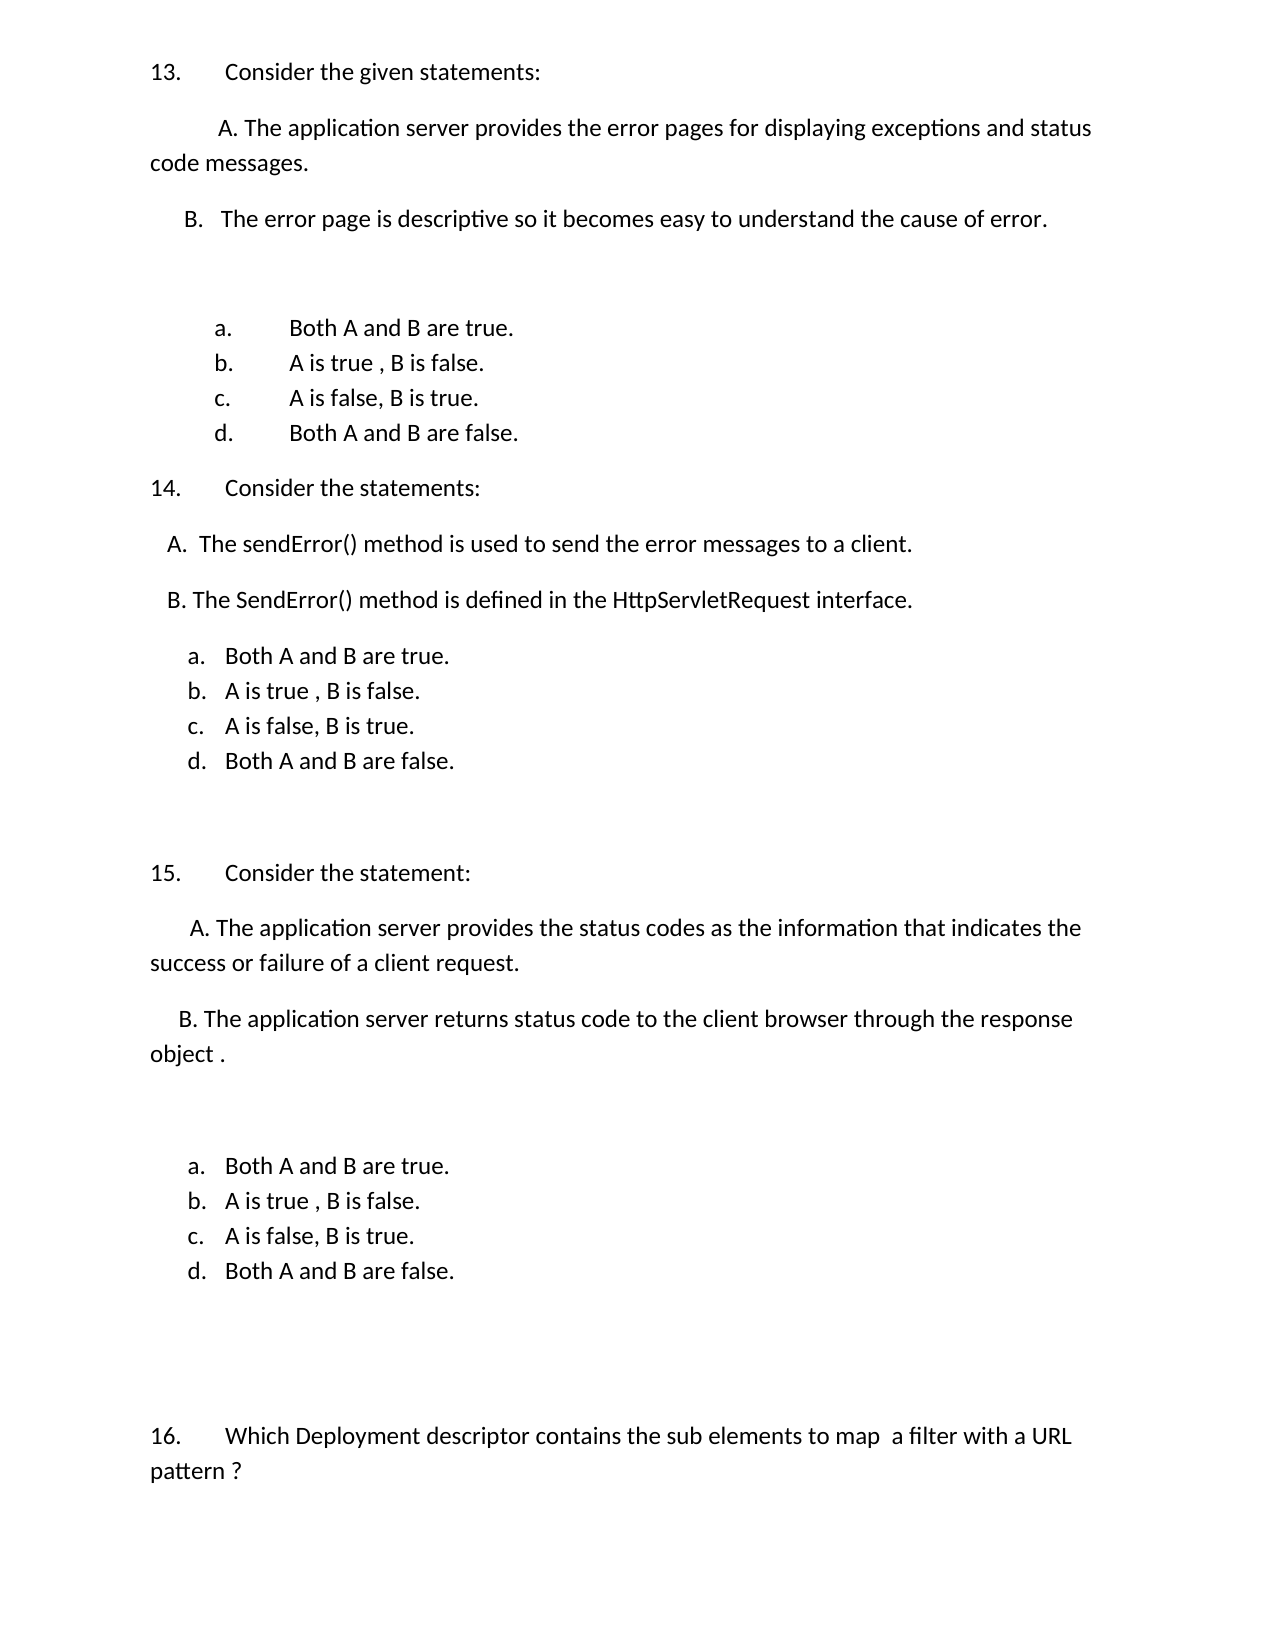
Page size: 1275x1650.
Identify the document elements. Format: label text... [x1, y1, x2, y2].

list Both A and B are false. [214, 417, 1125, 447]
text A. The sendError() method is used to send the error messages to a client. [150, 528, 1125, 559]
text 16. Which Deployment descriptor contains the sub elements to map a filter with a URL pattern ? [150, 1420, 1125, 1485]
list Both A and B are true. [214, 312, 1125, 342]
text A. The application server provides the error pages for displaying exceptions and status code messages. [150, 112, 1125, 178]
text 13. Consider the given statements: [150, 56, 1125, 87]
text B. The application server returns status code to the client browser through the response object . [150, 1003, 1125, 1069]
list Both A and B are false. [187, 745, 1125, 776]
list Both A and B are true. [187, 1150, 1125, 1181]
list A is false, B is true. [214, 382, 1125, 412]
text 15. Consider the statement: [150, 857, 1125, 887]
text A. The application server provides the status codes as the information that indicates the success or failure of a client request. [150, 913, 1125, 978]
list A is true , B is false. [187, 675, 1125, 706]
text B. The error page is descriptive so it becomes easy to understand the cause of error. [150, 203, 1125, 233]
text 14. Consider the statements: [150, 473, 1125, 503]
text B. The SendError() method is defined in the HttpServletRequest interface. [150, 584, 1125, 615]
list A is false, B is true. [187, 710, 1125, 741]
list A is false, B is true. [187, 1220, 1125, 1251]
list Both A and B are true. [187, 640, 1125, 671]
list Both A and B are false. [187, 1255, 1125, 1286]
list A is true , B is false. [187, 1185, 1125, 1216]
list A is true , B is false. [214, 347, 1125, 377]
